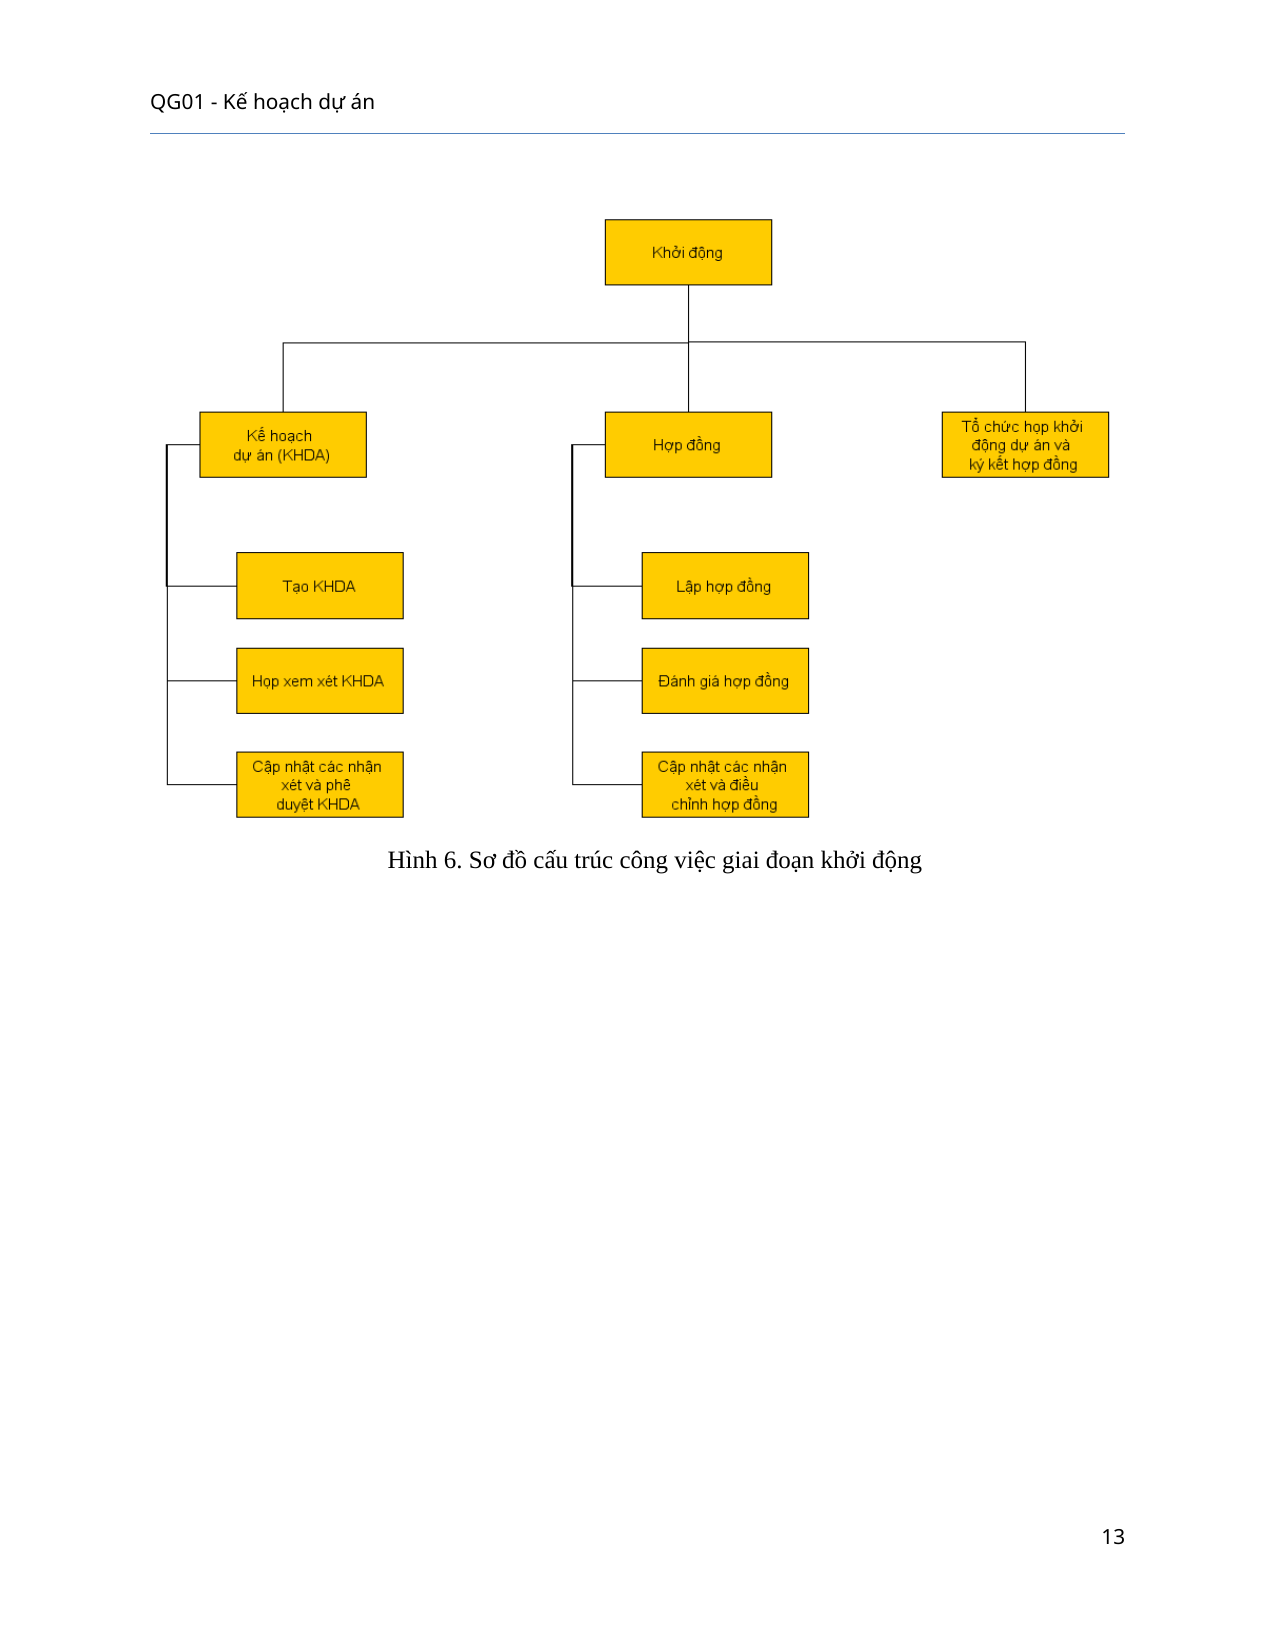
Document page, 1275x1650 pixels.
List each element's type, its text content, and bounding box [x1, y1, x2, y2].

text Hình 6. Sơ đồ cấu trúc công việc giai đoạn khởi động [150, 846, 1125, 874]
picture [150, 205, 1124, 833]
